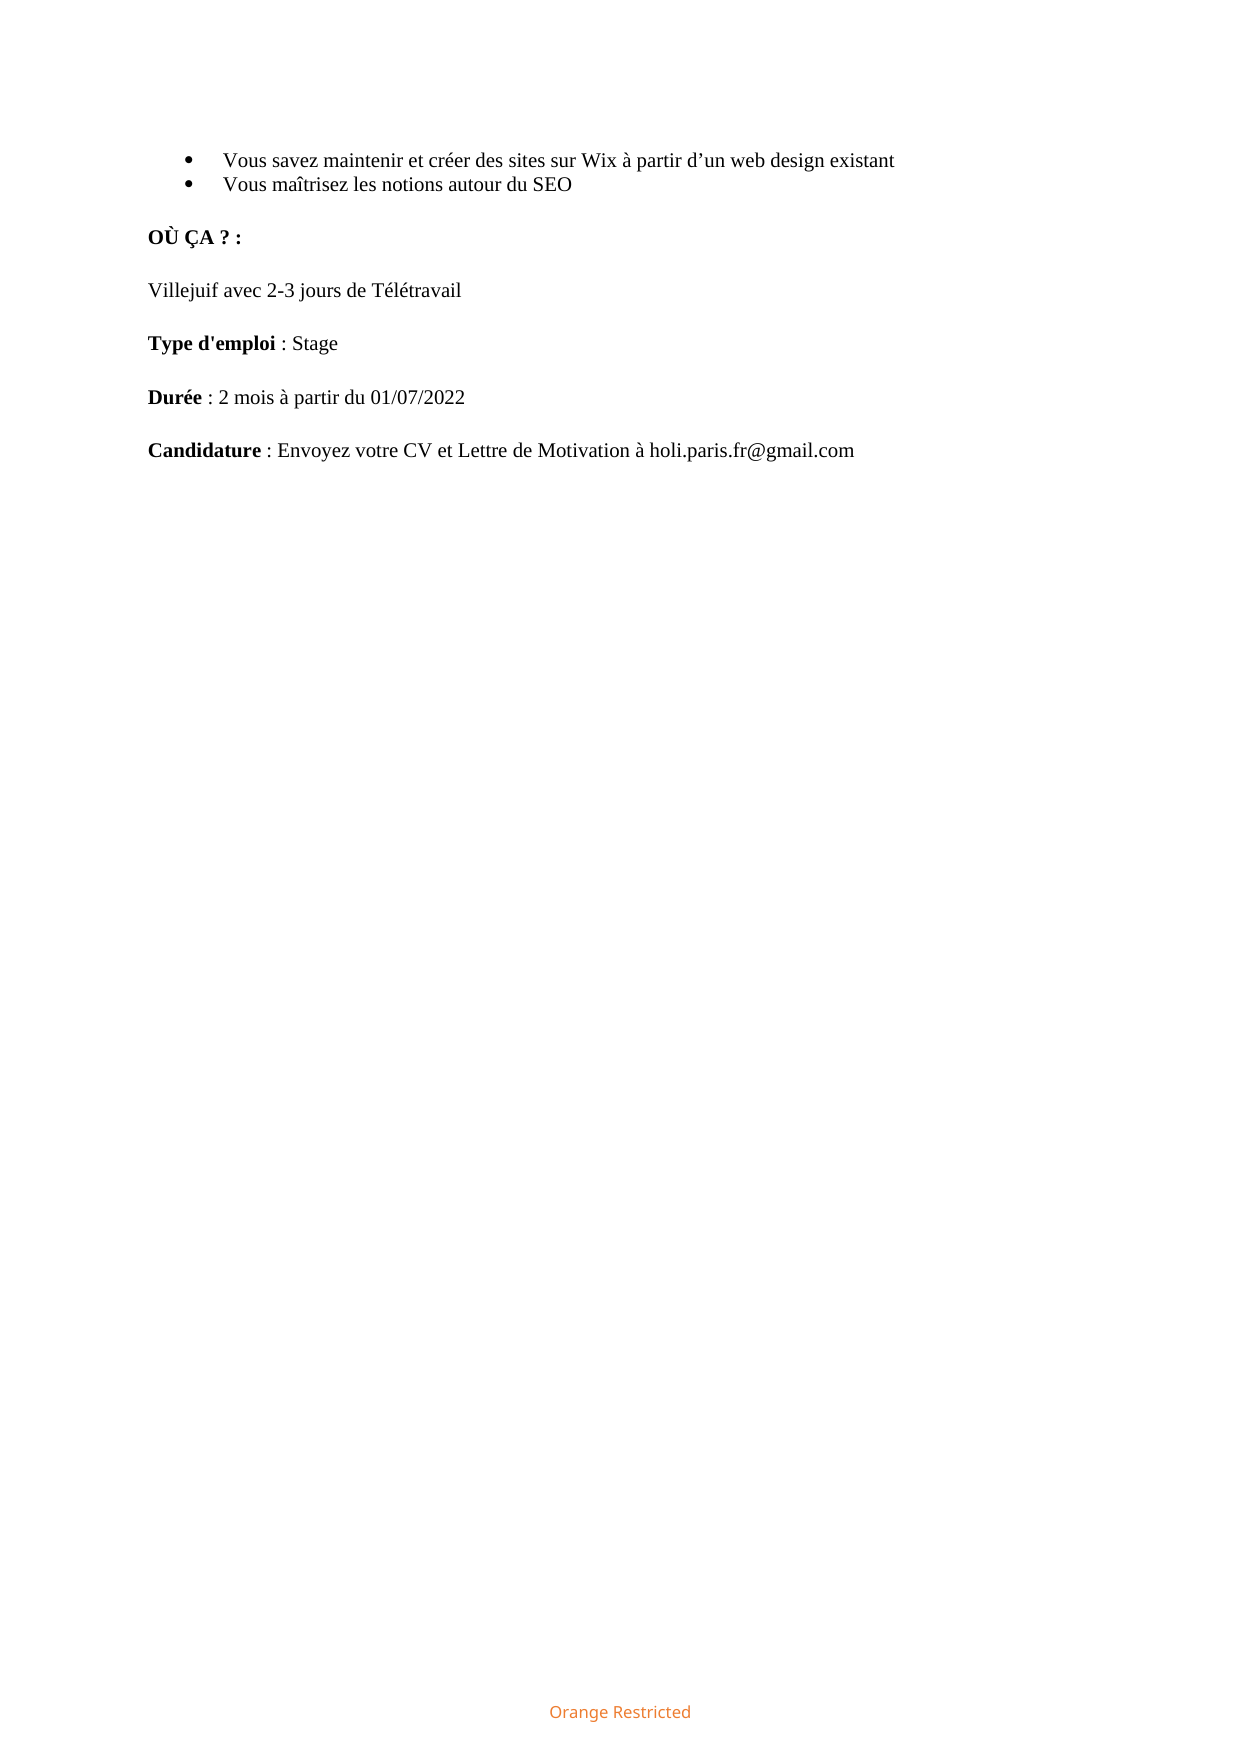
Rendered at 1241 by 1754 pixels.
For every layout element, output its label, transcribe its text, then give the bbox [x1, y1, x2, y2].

text Villejuif avec 2-3 jours de Télétravail [148, 278, 1093, 302]
list Vous maîtrisez les notions autour du SEO [185, 172, 1093, 196]
text Type d'emploi : Stage [148, 331, 1093, 355]
list Vous savez maintenir et créer des sites sur Wix à partir d’un web design existant [185, 148, 1093, 172]
text Durée : 2 mois à partir du 01/07/2022 [148, 384, 1093, 409]
text OÙ ÇA ? : [148, 225, 1093, 249]
text Candidature : Envoyez votre CV et Lettre de Motivation à holi.paris.fr@gmail.com [148, 438, 1093, 462]
